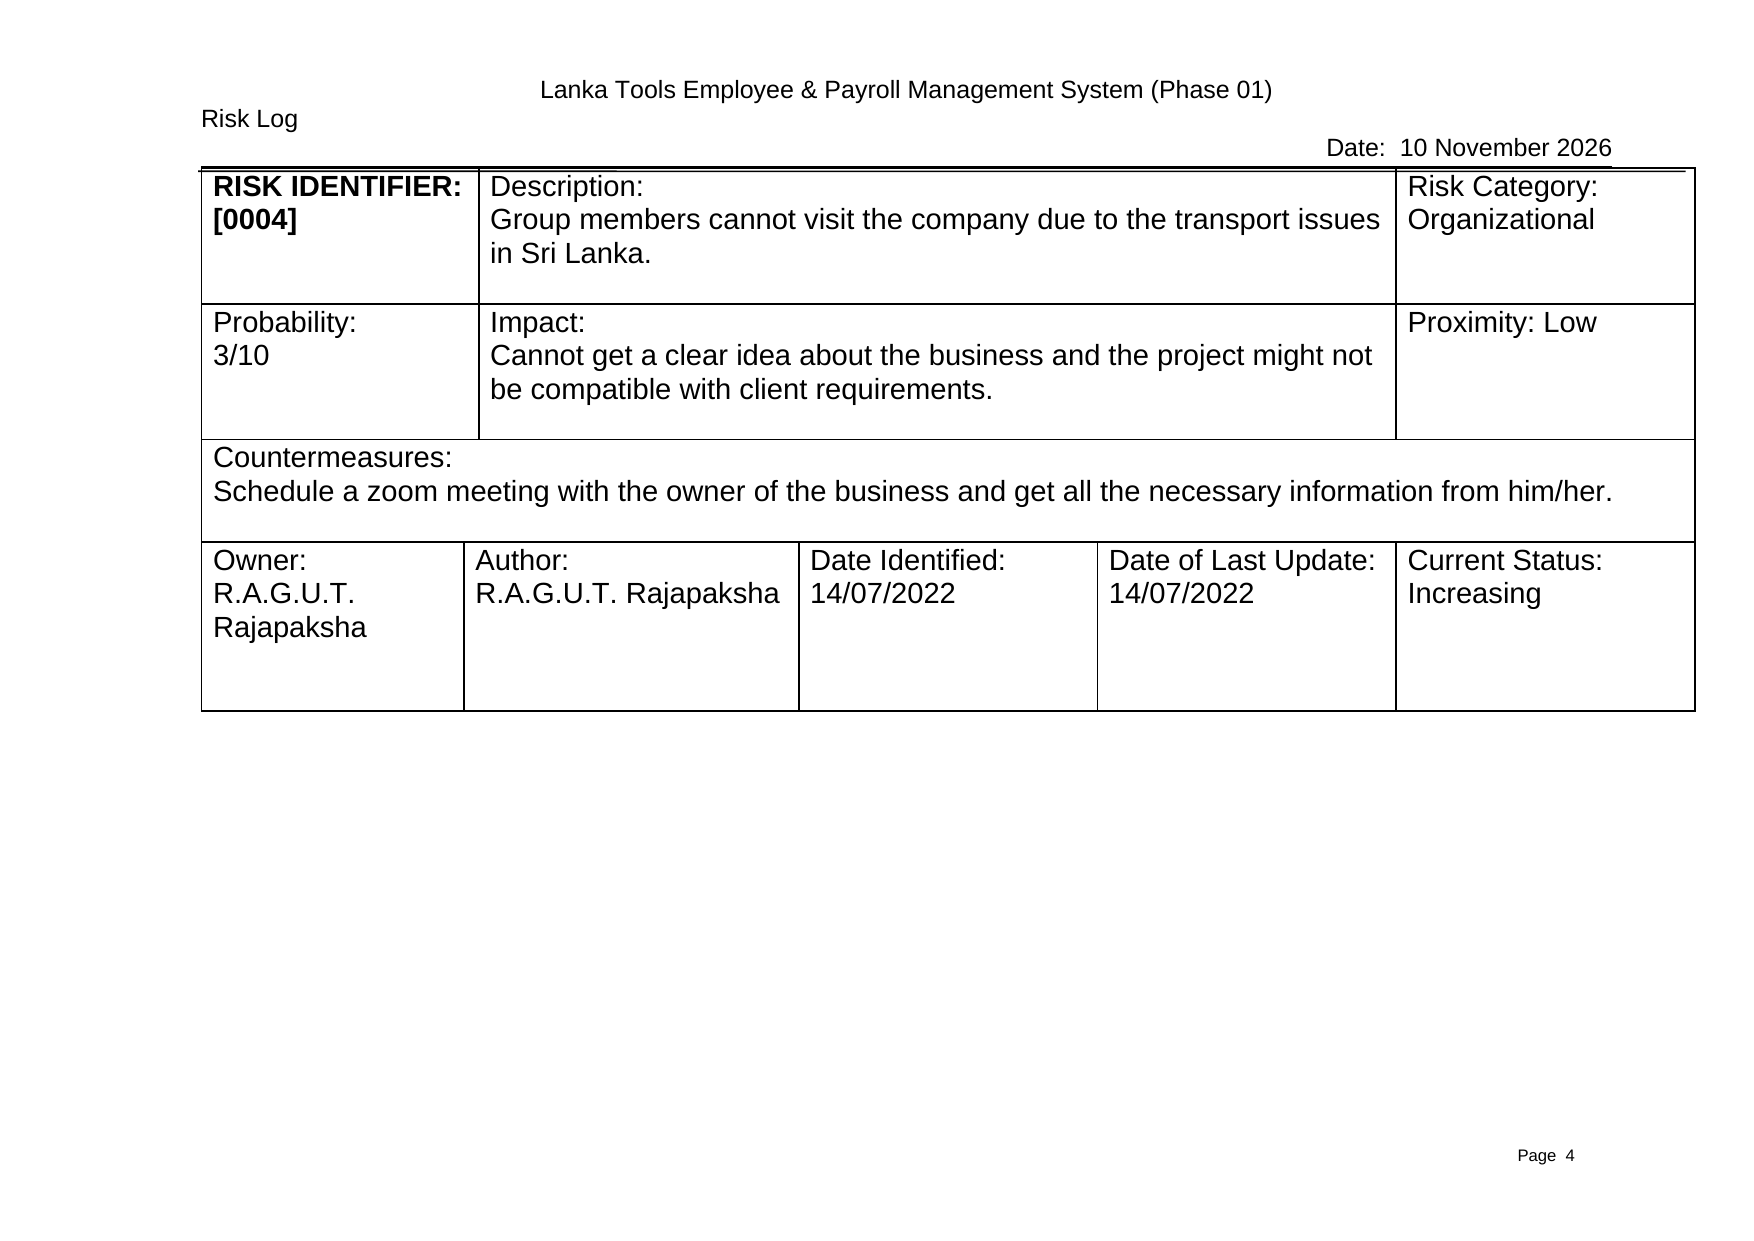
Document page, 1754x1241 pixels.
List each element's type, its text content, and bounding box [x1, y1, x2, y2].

table_cell Probability: 3/10 [202, 305, 478, 439]
table_cell Proximity: Low [1397, 305, 1694, 439]
table_cell Author: R.A.G.U.T. Rajapaksha [465, 543, 798, 710]
table_cell Owner: R.A.G.U.T. Rajapaksha [202, 543, 463, 710]
table_cell Countermeasures: Schedule a zoom meeting with the owner of the business and get all the necessary information from him/her. [202, 440, 1694, 541]
table_cell Current Status: Increasing [1397, 543, 1694, 710]
table_header RISK IDENTIFIER: [0004] [202, 173, 478, 303]
table_cell Date of Last Update: 14/07/2022 [1098, 543, 1395, 710]
table_header Risk Category: Organizational [1397, 169, 1694, 303]
table_cell Date Identified: 14/07/2022 [800, 543, 1097, 710]
table_header Description: Group members cannot visit the company due to the transport issues in Sri Lanka. [480, 173, 1395, 303]
table_cell Impact: Cannot get a clear idea about the business and the project might not be compatible with client requirements. [480, 305, 1395, 439]
